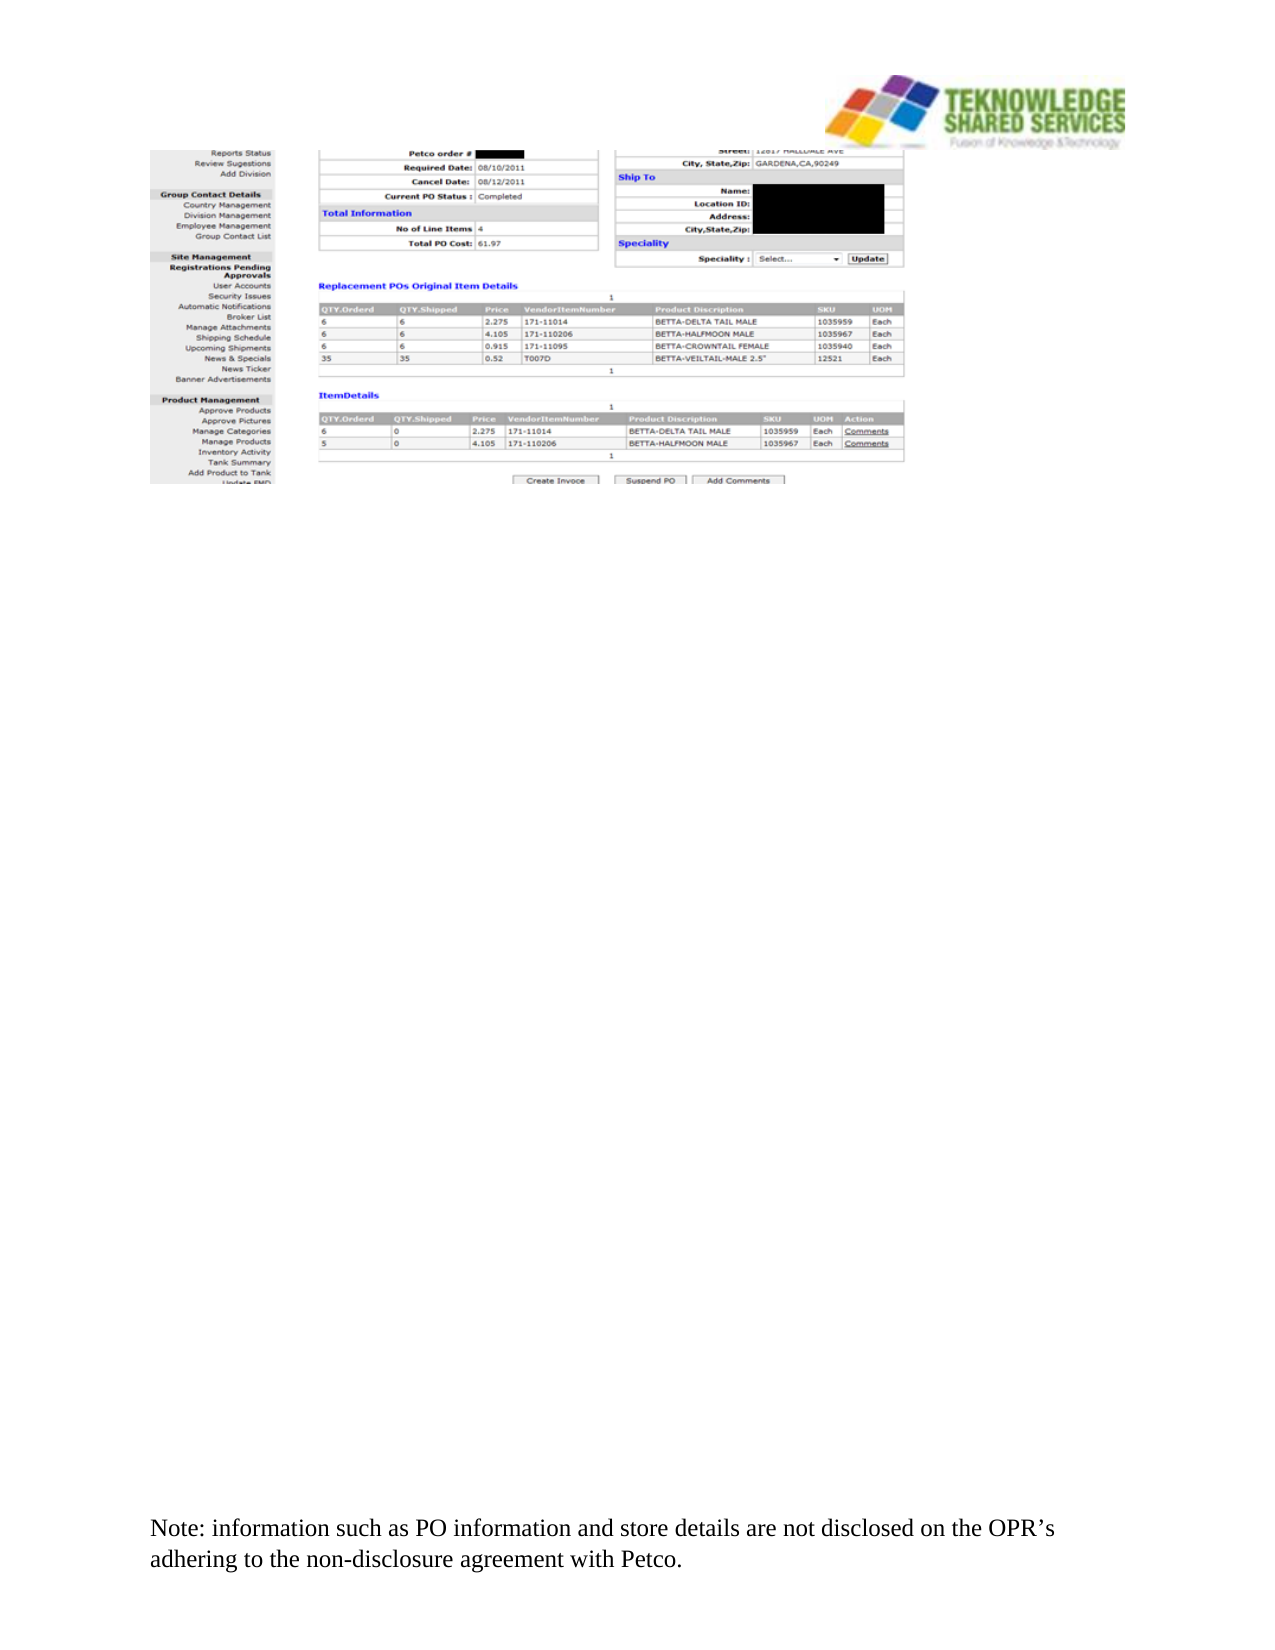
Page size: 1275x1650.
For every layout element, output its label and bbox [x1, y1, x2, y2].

picture [150, 75, 1125, 484]
